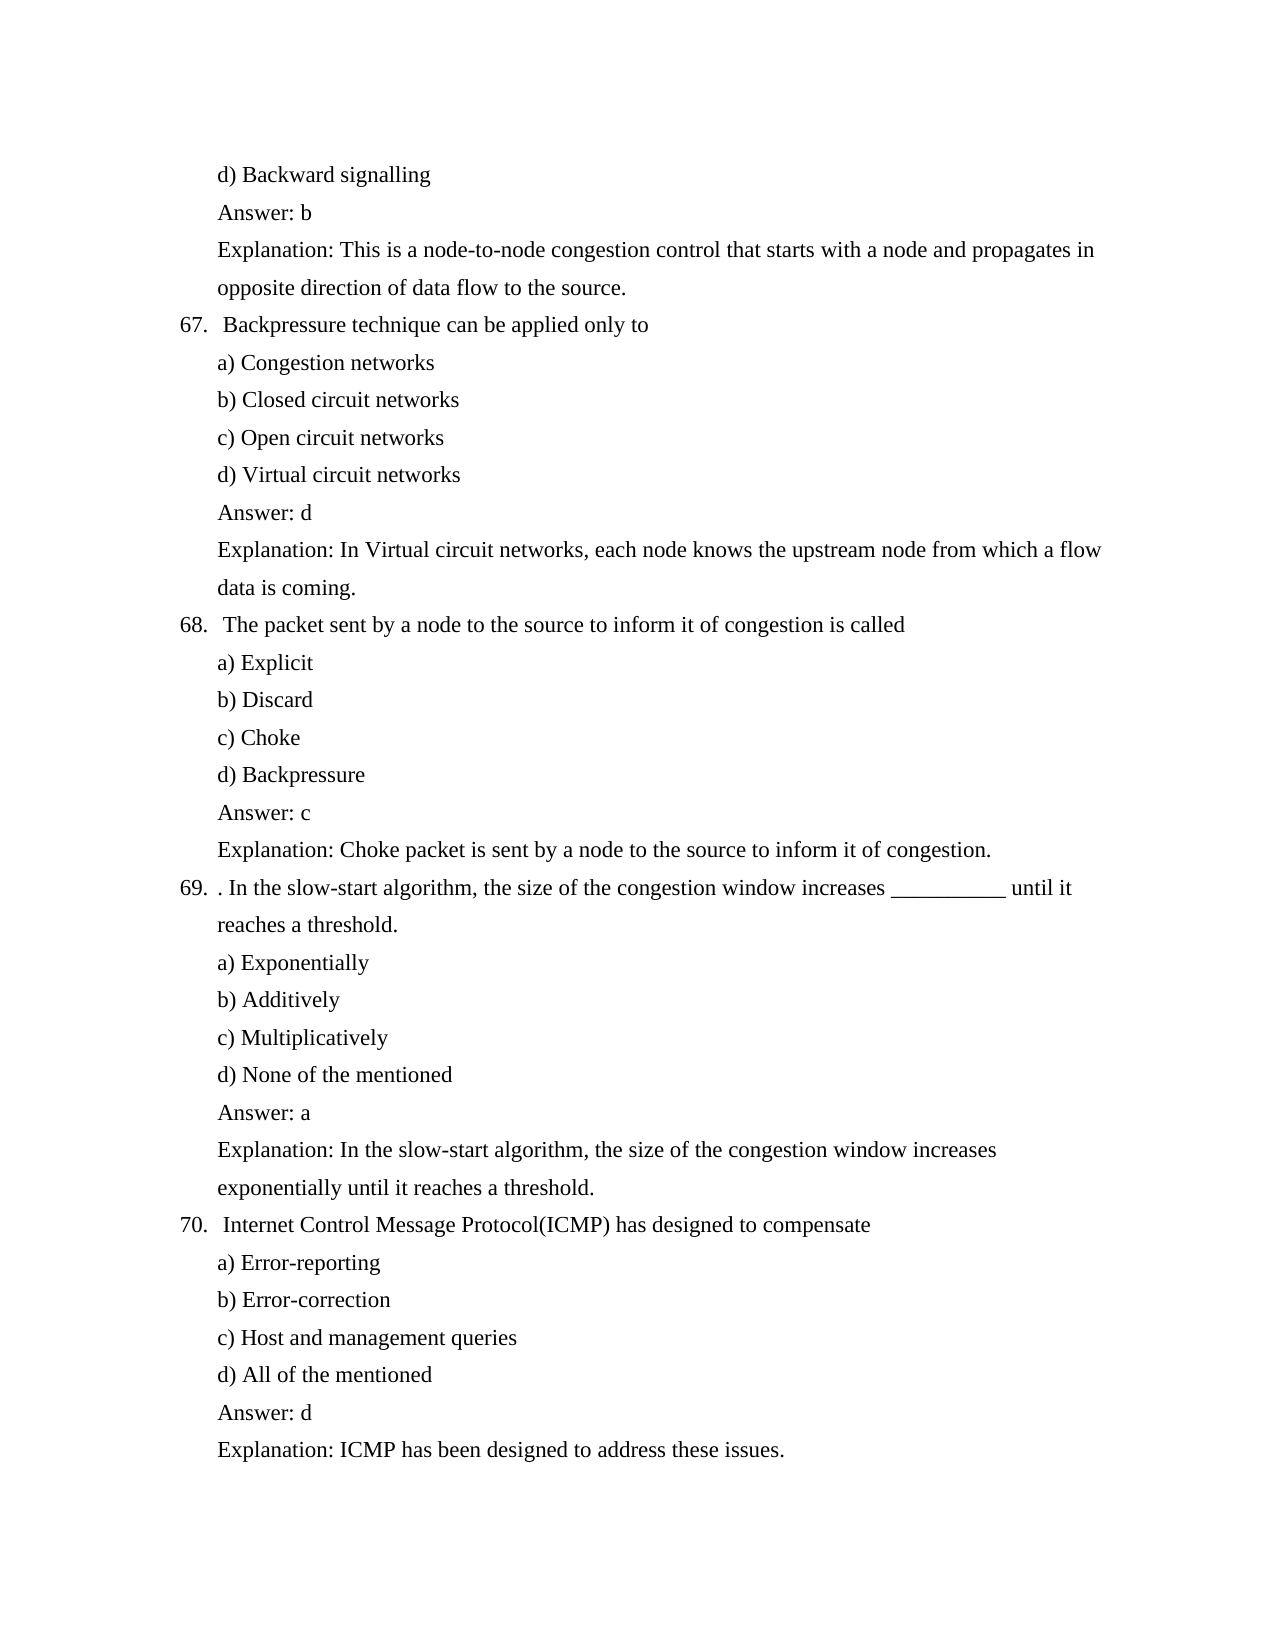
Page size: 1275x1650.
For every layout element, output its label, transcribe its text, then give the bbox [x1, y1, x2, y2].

list . In the slow-start algorithm, the size of the congestion window increases __________ until it reaches a threshold. a) Exponentially b) Additively c) Multiplicatively d) None of the mentioned Answer: a Explanation: In the slow-start algorithm, the size of the congestion window increases exponentially until it reaches a threshold. [179, 862, 1125, 1200]
list The packet sent by a node to the source to inform it of congestion is called a) Explicit b) Discard c) Choke d) Backpressure Answer: c Explanation: Choke packet is sent by a node to the source to inform it of congestion. [179, 600, 1125, 862]
list Backpressure technique can be applied only to a) Congestion networks b) Closed circuit networks c) Open circuit networks d) Virtual circuit networks Answer: d Explanation: In Virtual circuit networks, each node knows the upstream node from which a flow data is coming. [179, 300, 1125, 600]
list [179, 150, 1125, 300]
list Internet Control Message Protocol(ICMP) has designed to compensate a) Error-reporting b) Error-correction c) Host and management queries d) All of the mentioned Answer: d Explanation: ICMP has been designed to address these issues. [179, 1200, 1125, 1462]
